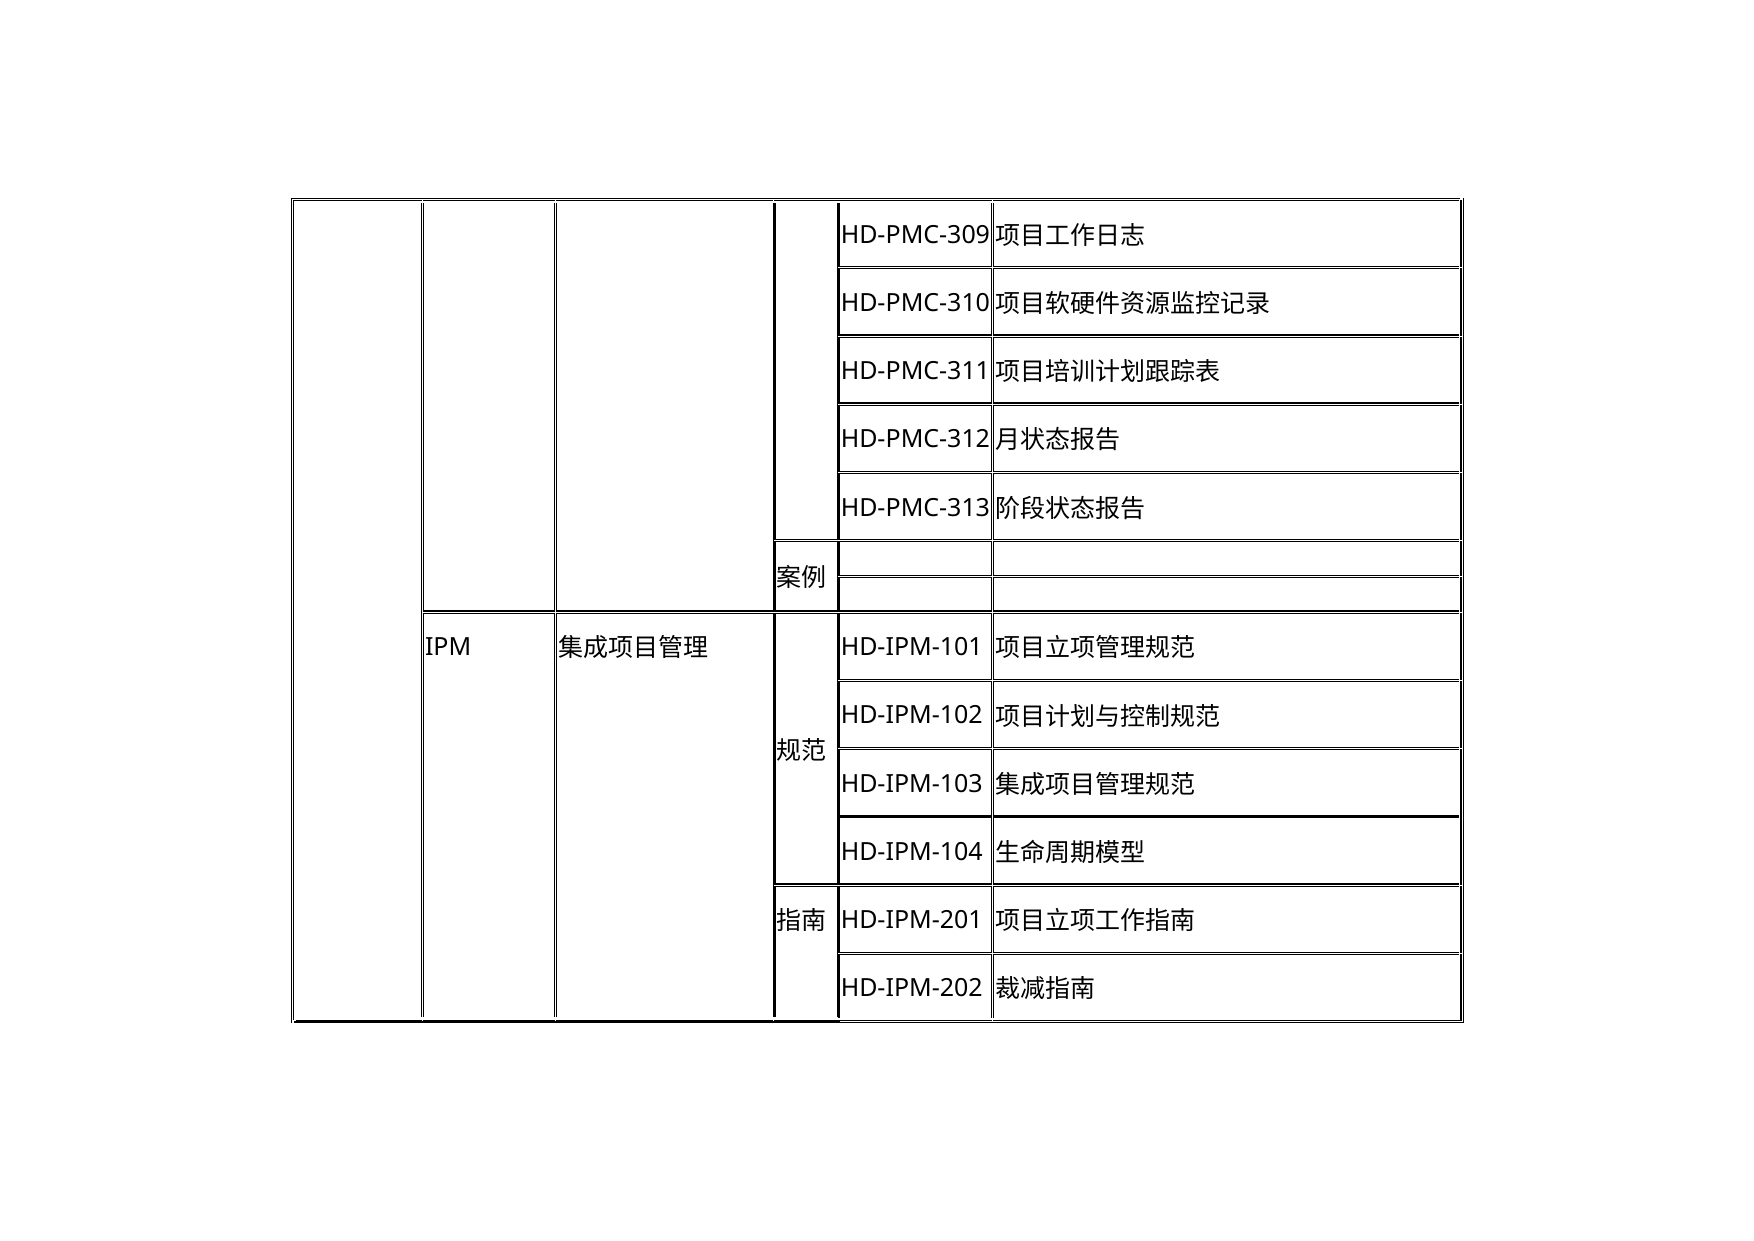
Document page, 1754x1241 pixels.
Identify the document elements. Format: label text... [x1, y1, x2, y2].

table_cell HD-PMC-313 [840, 474, 991, 539]
table_cell HD-IPM-101 [840, 614, 991, 678]
table_cell HD-IPM-103 [840, 750, 991, 815]
table_cell 集成项目管理规范 [993, 747, 1462, 815]
table_cell 案例 [776, 542, 837, 610]
table_cell IPM [423, 614, 556, 1019]
table_cell [840, 542, 991, 574]
table_cell 规范 [776, 614, 837, 883]
table_cell HD-PMC-312 [840, 406, 991, 471]
table_cell HD-IPM-201 [840, 887, 991, 951]
table_cell 月状态报告 [994, 402, 1461, 471]
table_cell 项目软硬件资源监控记录 [993, 266, 1462, 334]
table_cell HD-IPM-202 [838, 955, 993, 1019]
table_cell 项目计划与控制规范 [994, 679, 1461, 747]
table_cell HD-PMC-311 [840, 338, 991, 402]
table_cell 项目培训计划跟踪表 [994, 334, 1461, 402]
table_cell 生命周期模型 [994, 815, 1460, 883]
table_cell [994, 575, 1461, 610]
table_cell [993, 539, 1462, 574]
table_cell 项目立项工作指南 [994, 883, 1461, 951]
table_cell [840, 578, 991, 610]
table_cell 项目工作日志 [993, 198, 1462, 266]
table_cell HD-IPM-104 [840, 818, 991, 883]
table_cell 阶段状态报告 [993, 471, 1462, 539]
table_cell 裁减指南 [993, 951, 1461, 1019]
table_cell HD-PMC-309 [838, 201, 993, 266]
table_cell HD-PMC-310 [840, 269, 991, 334]
table_cell 项目立项管理规范 [994, 610, 1461, 678]
table_cell 指南 [774, 887, 838, 1019]
table_cell HD-IPM-102 [840, 682, 991, 747]
table_cell 集成项目管理 [556, 614, 774, 1019]
